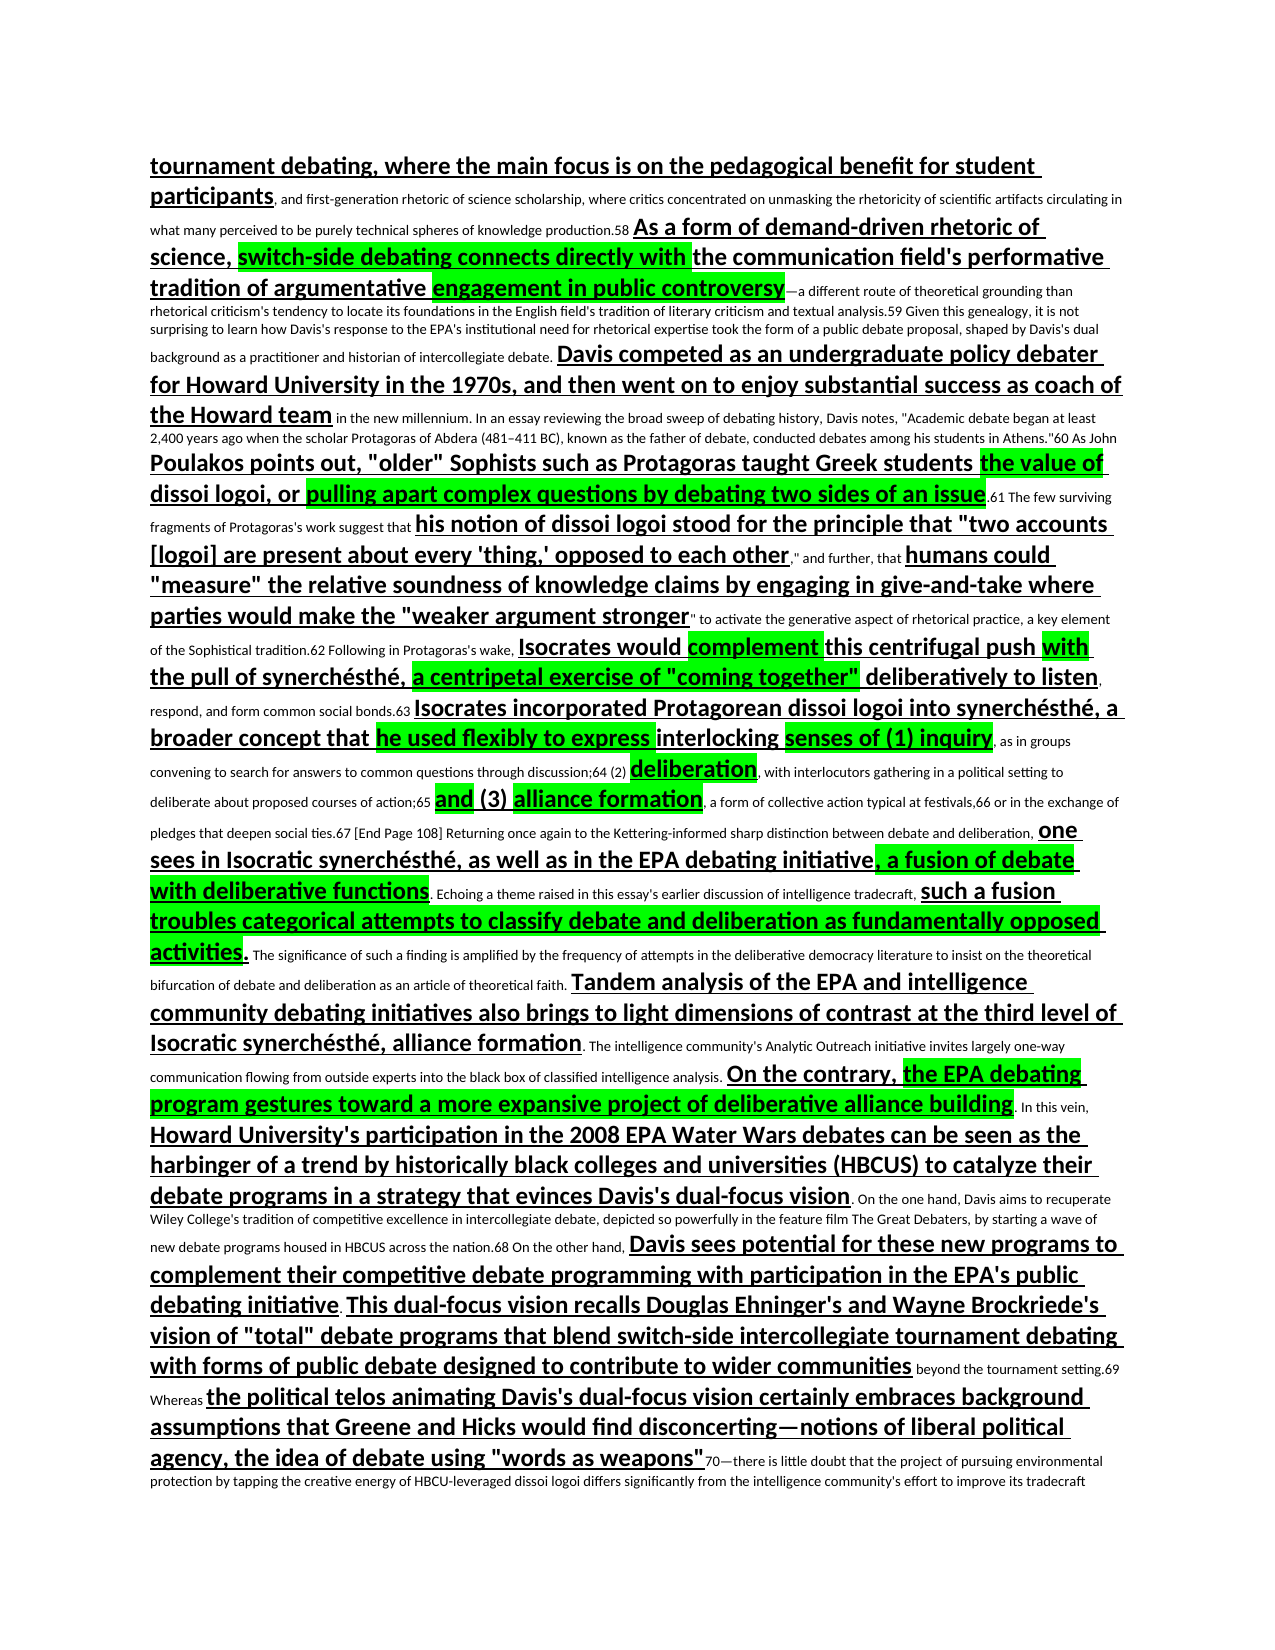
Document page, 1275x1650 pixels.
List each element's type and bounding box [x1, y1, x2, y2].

text [150, 150, 1125, 1490]
